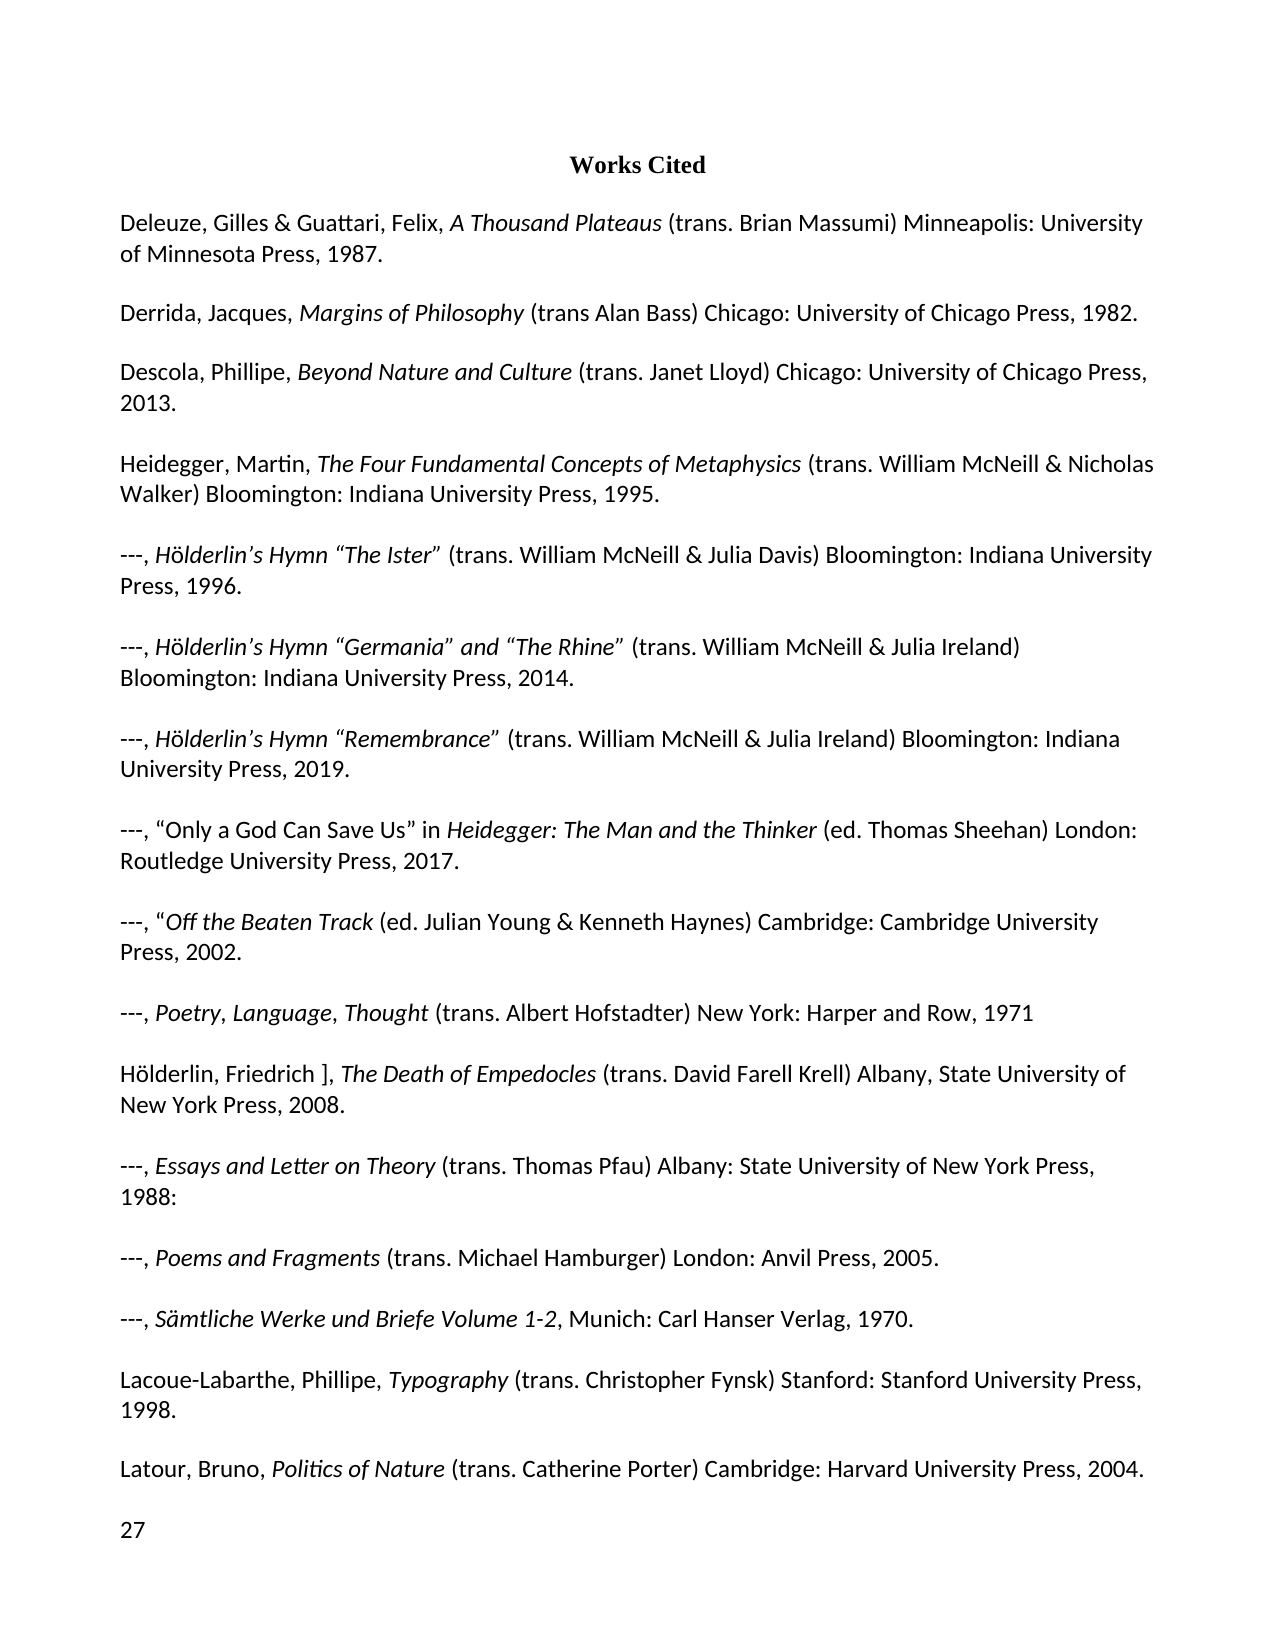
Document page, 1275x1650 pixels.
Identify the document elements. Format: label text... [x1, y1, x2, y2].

text ---, “Only a God Can Save Us” in Heidegger: The Man and the Thinker (ed. Thomas Sheehan) London: Routledge University Press, 2017. [120, 814, 1155, 875]
text Lacoue-Labarthe, Phillipe, Typography (trans. Christopher Fynsk) Stanford: Stanford University Press, 1998. [120, 1364, 1155, 1425]
text Descola, Phillipe, Beyond Nature and Culture (trans. Janet Lloyd) Chicago: University of Chicago Press, 2013. [120, 357, 1155, 418]
text Works Cited [120, 150, 1155, 179]
text ---, Essays and Letter on Theory (trans. Thomas Pfau) Albany: State University of New York Press, 1988: [120, 1150, 1155, 1211]
text Latour, Bruno, Politics of Nature (trans. Catherine Porter) Cambridge: Harvard University Press, 2004. [120, 1453, 1155, 1484]
text ---, Poems and Fragments (trans. Michael Hamburger) London: Anvil Press, 2005. [120, 1242, 1155, 1272]
text ---, Hölderlin’s Hymn “The Ister” (trans. William McNeill & Julia Davis) Bloomington: Indiana University Press, 1996. [120, 540, 1155, 601]
text Deleuze, Gilles & Guattari, Felix, A Thousand Plateaus (trans. Brian Massumi) Minneapolis: University of Minnesota Press, 1987. [120, 207, 1155, 268]
text Heidegger, Martin, The Four Fundamental Concepts of Metaphysics (trans. William McNeill & Nicholas Walker) Bloomington: Indiana University Press, 1995. [120, 448, 1155, 509]
text ---, “Off the Beaten Track (ed. Julian Young & Kenneth Haynes) Cambridge: Cambridge University Press, 2002. [120, 906, 1155, 967]
text ---, Hölderlin’s Hymn “Germania” and “The Rhine” (trans. William McNeill & Julia Ireland) Bloomington: Indiana University Press, 2014. [120, 631, 1155, 692]
text ---, Hölderlin’s Hymn “Remembrance” (trans. William McNeill & Julia Ireland) Bloomington: Indiana University Press, 2019. [120, 723, 1155, 784]
text ---, Poetry, Language, Thought (trans. Albert Hofstadter) New York: Harper and Row, 1971 [120, 997, 1155, 1028]
text Hölderlin, Friedrich ], The Death of Empedocles (trans. David Farell Krell) Albany, State University of New York Press, 2008. [120, 1058, 1155, 1119]
text ---, Sämtliche Werke und Briefe Volume 1-2, Munich: Carl Hanser Verlag, 1970. [120, 1303, 1155, 1333]
text Derrida, Jacques, Margins of Philosophy (trans Alan Bass) Chicago: University of Chicago Press, 1982. [120, 297, 1155, 328]
